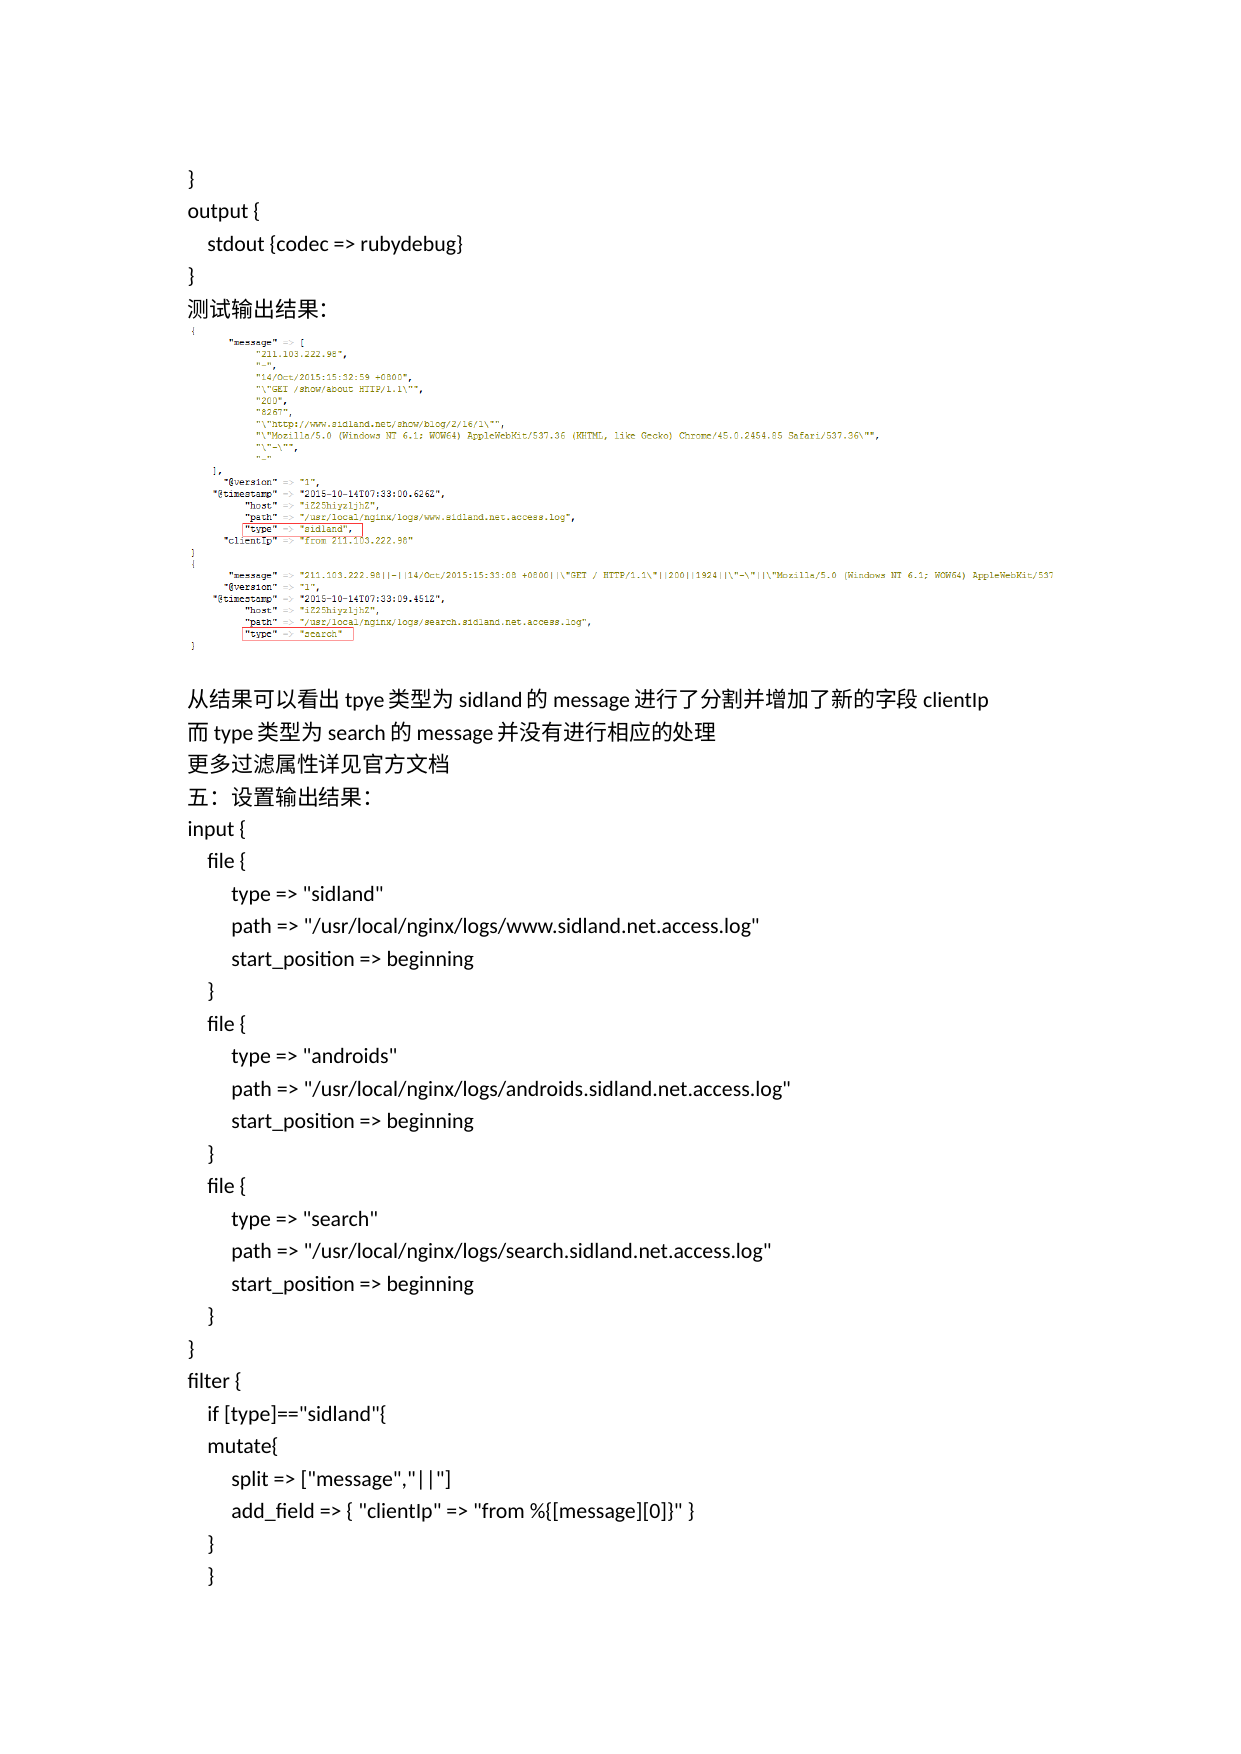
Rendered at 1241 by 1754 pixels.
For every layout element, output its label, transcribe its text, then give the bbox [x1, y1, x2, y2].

text path => "/usr/local/nginx/logs/search.sidland.net.access.log" [187, 1234, 1053, 1267]
text start_position => beginning [187, 1104, 1053, 1137]
text stdout {codec => rubydebug} [187, 227, 1053, 259]
text } [187, 1137, 1053, 1169]
text } [187, 1527, 1053, 1559]
text } [187, 974, 1053, 1007]
text path => "/usr/local/nginx/logs/androids.sidland.net.access.log" [187, 1072, 1053, 1104]
text path => "/usr/local/nginx/logs/www.sidland.net.access.log" [187, 909, 1053, 942]
text 测试输出结果： [187, 292, 1053, 324]
text mutate{ [187, 1429, 1053, 1462]
text file { [187, 1007, 1053, 1039]
text file { [187, 844, 1053, 877]
text } [187, 1332, 1053, 1364]
text output { [187, 194, 1053, 227]
text } [187, 1559, 1053, 1592]
text type => "sidland" [187, 877, 1053, 909]
text input { [187, 812, 1053, 844]
text start_position => beginning [187, 1267, 1053, 1299]
text 五：设置输出结果： [187, 779, 1053, 812]
picture [187, 324, 1053, 651]
text } [187, 259, 1053, 292]
text file { [187, 1169, 1053, 1202]
text split => ["message","||"] [187, 1462, 1053, 1494]
text type => "androids" [187, 1039, 1053, 1072]
text if [type]=="sidland"{ [187, 1397, 1053, 1429]
text 而type类型为search的message并没有进行相应的处理 [187, 714, 1053, 747]
text add_field => { "clientIp" => "from %{[message][0]}" } [187, 1494, 1053, 1527]
text filter { [187, 1364, 1053, 1397]
text 更多过滤属性详见官方文档 [187, 747, 1053, 779]
text type => "search" [187, 1202, 1053, 1234]
text } [187, 162, 1053, 194]
text 从结果可以看出tpye类型为sidland的message进行了分割并增加了新的字段clientIp [187, 682, 1053, 714]
text start_position => beginning [187, 942, 1053, 974]
text } [187, 1299, 1053, 1332]
